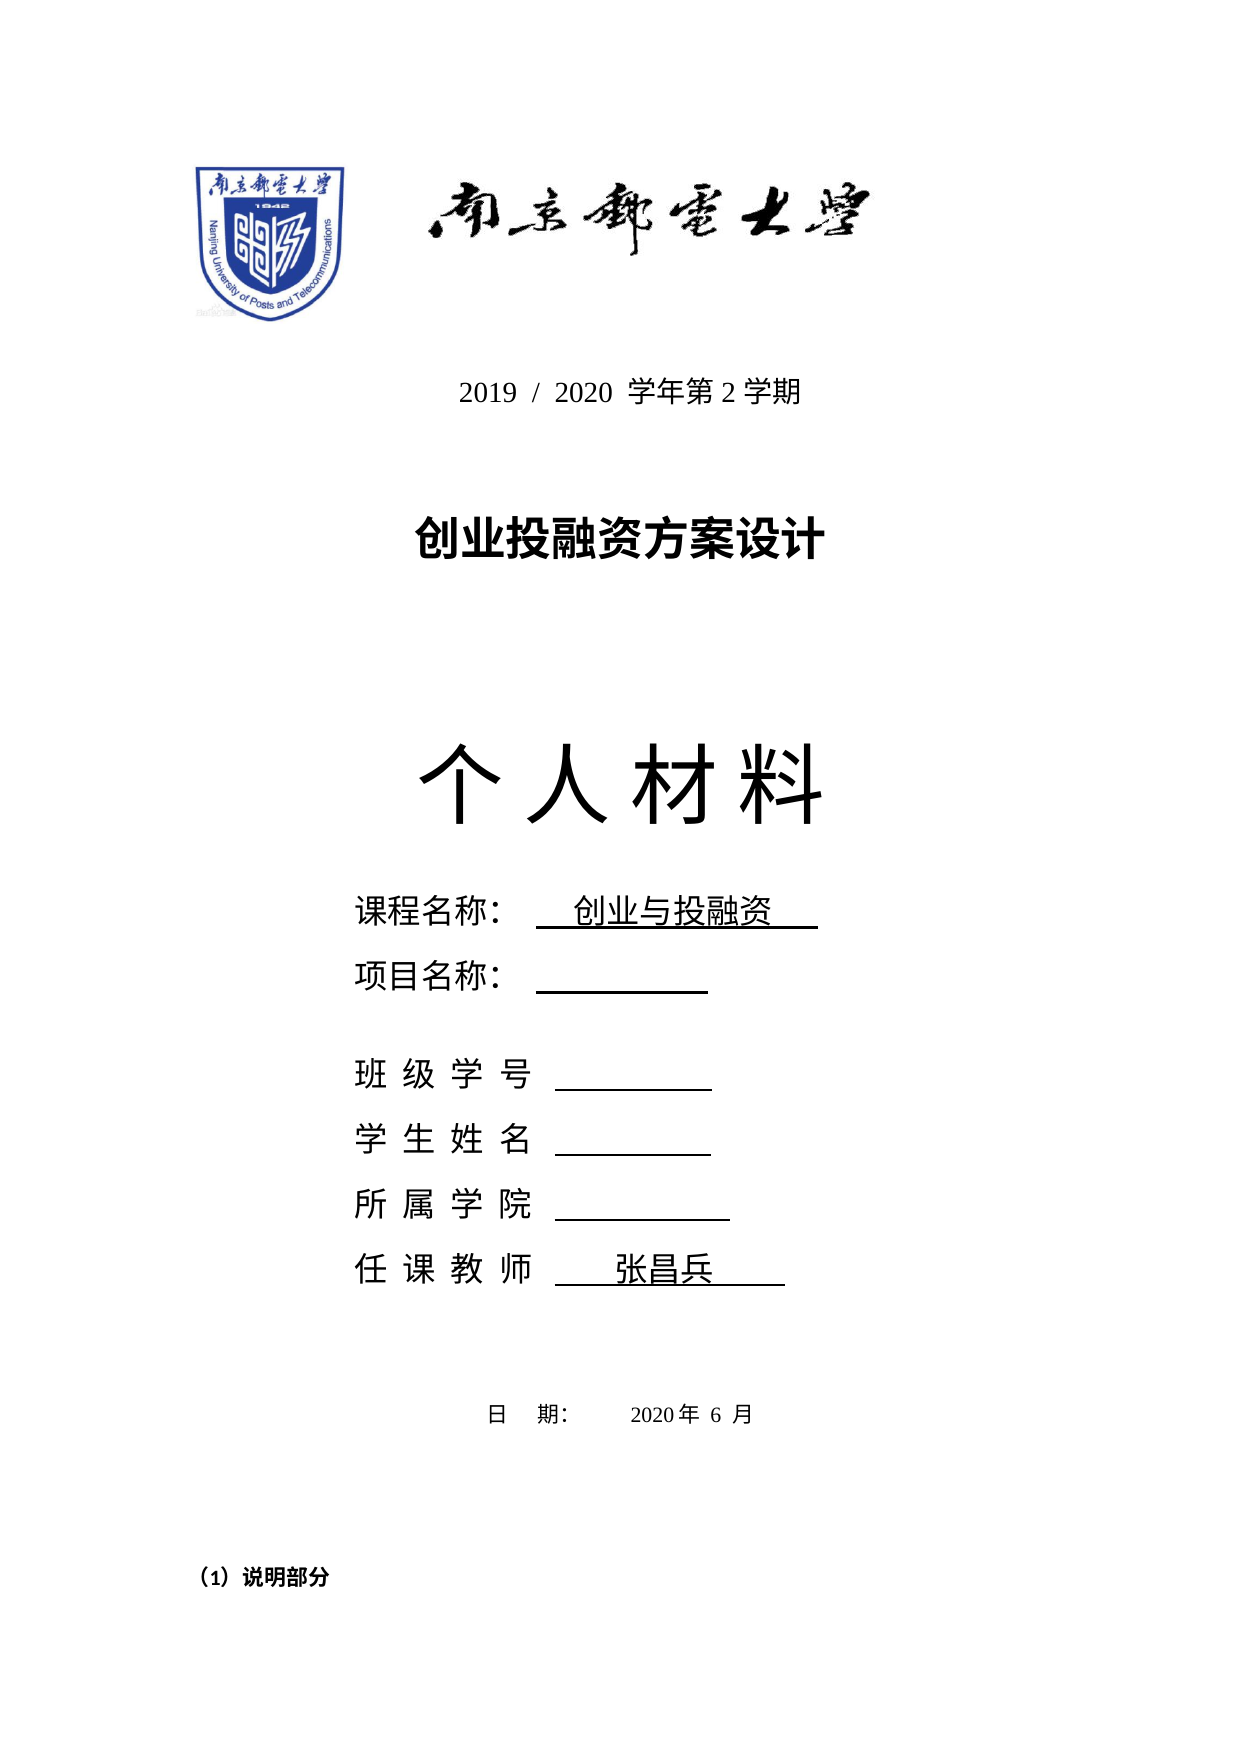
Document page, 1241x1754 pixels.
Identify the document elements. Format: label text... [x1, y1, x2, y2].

text 创业投融资方案设计 [187, 487, 1053, 584]
text 2019 / 2020 学年第 2 学期 [187, 357, 1053, 422]
text （1）说明部分 [187, 1559, 1053, 1592]
text 学 生 姓 名 [187, 1104, 1053, 1169]
text 个 人 材 料 [187, 714, 1053, 844]
text 项目名称： [187, 942, 1053, 1007]
text 日 期： 2020年 6 月 [187, 1397, 1053, 1429]
text 班 级 学 号 [187, 1039, 1053, 1104]
text 所 属 学 院 [187, 1169, 1053, 1234]
picture [187, 162, 349, 324]
text 任 课 教 师 张昌兵 [187, 1234, 1053, 1299]
text 课程名称： 创业与投融资 [187, 877, 1053, 942]
